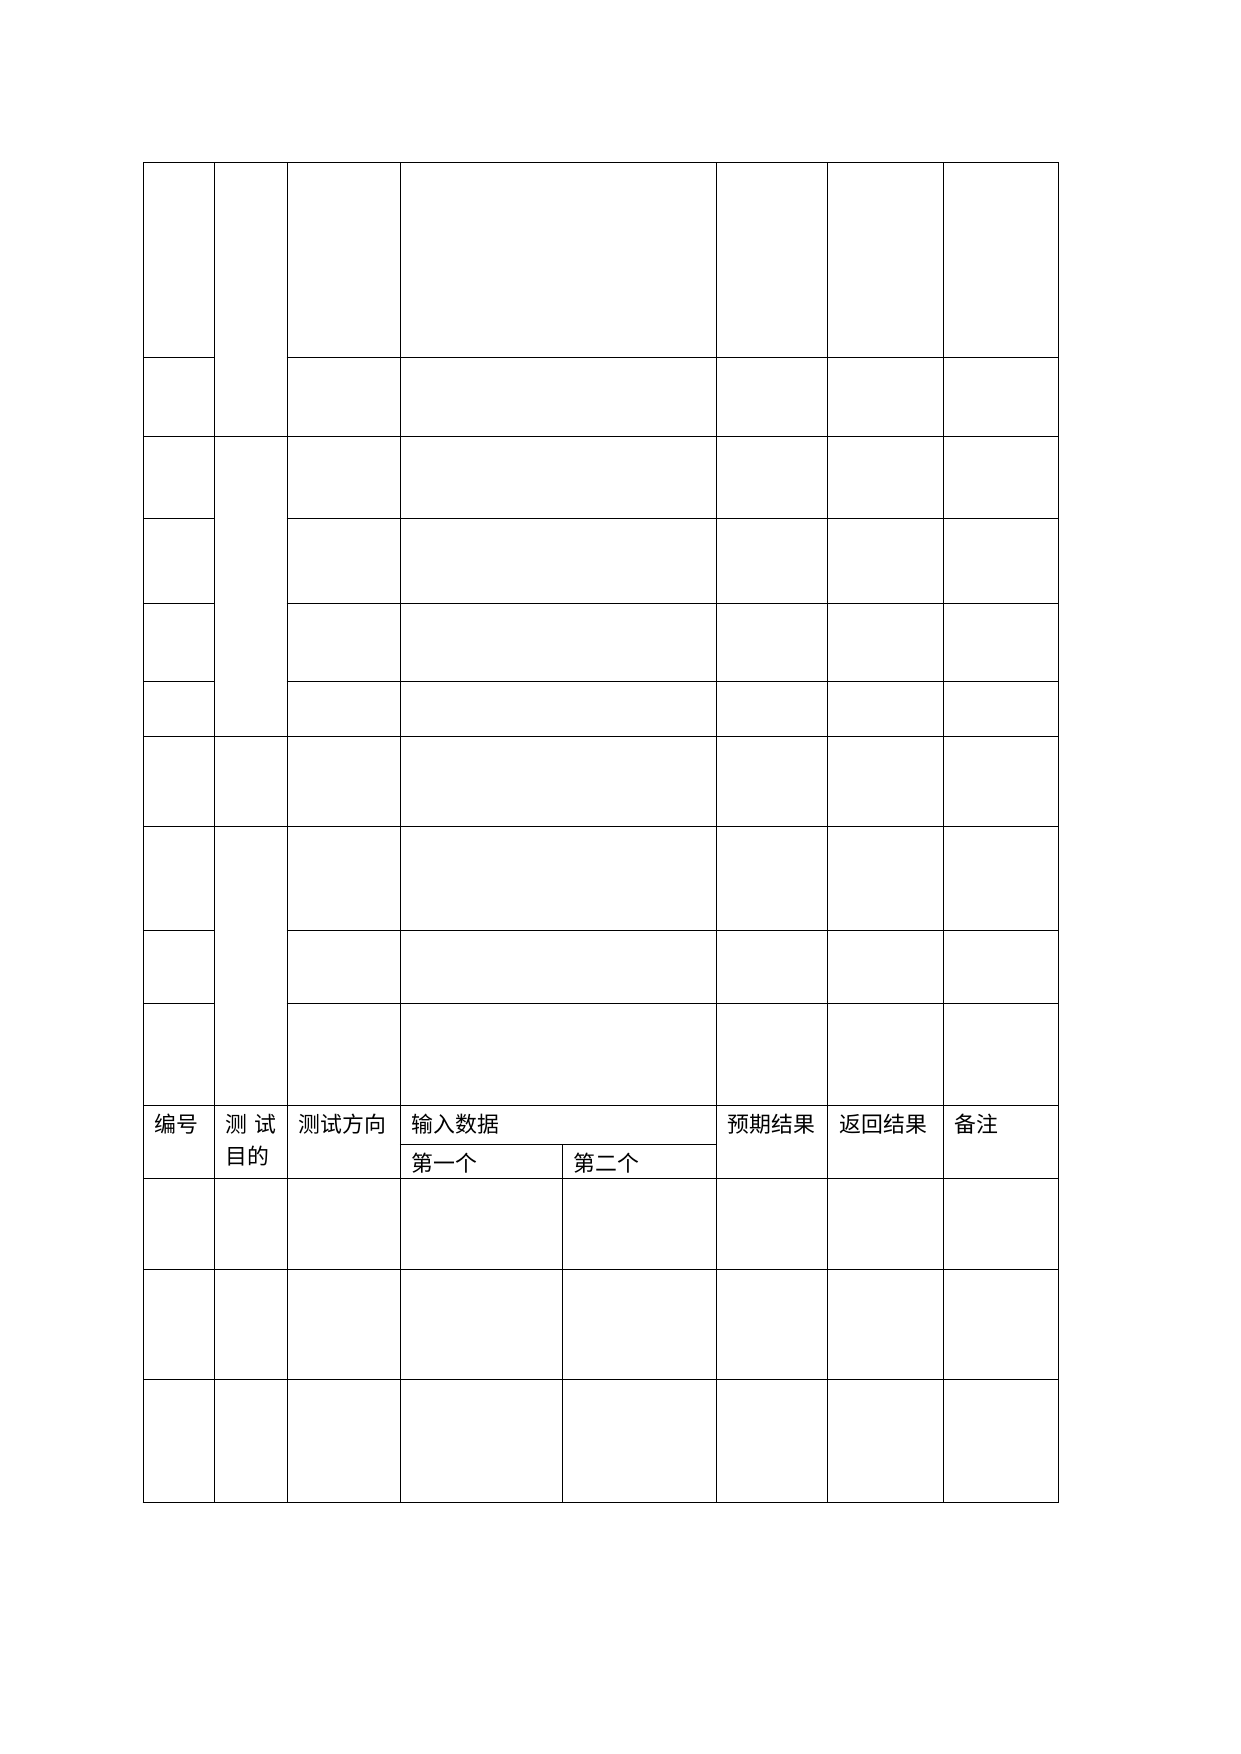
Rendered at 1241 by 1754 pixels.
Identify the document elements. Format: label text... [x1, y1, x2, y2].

table_cell [215, 1270, 287, 1379]
table_cell [288, 519, 400, 603]
table_cell [401, 1179, 562, 1269]
table_cell [288, 163, 400, 357]
table_cell [828, 737, 943, 826]
table_cell [717, 358, 827, 436]
table_cell 第一个 [401, 1145, 562, 1178]
table_cell [144, 737, 214, 826]
table_cell [828, 163, 943, 357]
table_cell [288, 1004, 400, 1105]
table_cell [401, 827, 716, 930]
table_cell [828, 1380, 943, 1502]
table_cell [288, 437, 400, 518]
table_cell [144, 1004, 214, 1105]
table_cell [944, 1004, 1058, 1105]
table_cell [828, 827, 943, 930]
table_cell 预期结果 [717, 1106, 827, 1178]
table_cell [717, 1004, 827, 1105]
table_cell [717, 682, 827, 736]
table_cell [215, 737, 287, 826]
table_cell [288, 931, 400, 1003]
table_cell [828, 604, 943, 681]
table_cell [144, 437, 214, 518]
table_cell 测试目的 [215, 1106, 287, 1178]
table_cell [563, 1270, 716, 1379]
table_cell [717, 1380, 827, 1502]
table_cell [401, 737, 716, 826]
table_cell [144, 827, 214, 930]
table_cell [288, 827, 400, 930]
table_cell [717, 827, 827, 930]
table_cell [717, 737, 827, 826]
table_cell [828, 519, 943, 603]
table_cell [401, 519, 716, 603]
table_cell [144, 604, 214, 681]
table_cell [288, 604, 400, 681]
table_cell [144, 519, 214, 603]
table_cell [144, 1270, 214, 1379]
table_cell [944, 437, 1058, 518]
table_cell [828, 682, 943, 736]
table_cell [828, 437, 943, 518]
table_cell [401, 437, 716, 518]
table_cell 第二个 [563, 1145, 716, 1178]
table_cell 返回结果 [828, 1106, 943, 1178]
table_cell [144, 1380, 214, 1502]
table_cell [944, 358, 1058, 436]
table_cell [401, 1004, 716, 1105]
table_cell [401, 682, 716, 736]
table_cell 测试方向 [288, 1106, 400, 1178]
table_cell [944, 1179, 1058, 1269]
table_cell [215, 1179, 287, 1269]
table_cell [288, 1179, 400, 1269]
table_cell [717, 163, 827, 357]
table_cell 编号 [144, 1106, 214, 1178]
table_cell [215, 1380, 287, 1502]
table_cell [828, 931, 943, 1003]
table_cell [944, 682, 1058, 736]
table_cell 备注 [944, 1106, 1058, 1178]
table_cell [288, 737, 400, 826]
table_cell [717, 519, 827, 603]
table_cell [288, 682, 400, 736]
table_cell [144, 358, 214, 436]
table_cell [144, 682, 214, 736]
table_cell [144, 931, 214, 1003]
table_cell [717, 604, 827, 681]
table_cell [563, 1380, 716, 1502]
table_cell [401, 358, 716, 436]
table_cell 输入数据 [401, 1106, 716, 1144]
table_cell [144, 1179, 214, 1269]
table_cell [828, 1179, 943, 1269]
table_cell [288, 358, 400, 436]
table_cell [401, 1380, 562, 1502]
table_cell [717, 1270, 827, 1379]
table_cell [944, 1380, 1058, 1502]
table_cell [944, 827, 1058, 930]
table_cell [717, 437, 827, 518]
table_cell [215, 437, 287, 736]
table_cell [944, 519, 1058, 603]
table_cell [944, 931, 1058, 1003]
table_cell [717, 1179, 827, 1269]
table_cell [563, 1179, 716, 1269]
table_cell [215, 827, 287, 1105]
table_cell [828, 1270, 943, 1379]
table_cell [944, 163, 1058, 357]
table_cell [288, 1380, 400, 1502]
table_cell [944, 737, 1058, 826]
table_cell [401, 931, 716, 1003]
table_cell [401, 163, 716, 357]
table_cell [717, 931, 827, 1003]
table_cell [828, 358, 943, 436]
table_cell [288, 1270, 400, 1379]
table_cell [401, 1270, 562, 1379]
table_cell [944, 1270, 1058, 1379]
table_cell [144, 163, 214, 357]
table_cell [215, 163, 287, 436]
table_cell [828, 1004, 943, 1105]
table_cell [944, 604, 1058, 681]
table_cell [401, 604, 716, 681]
